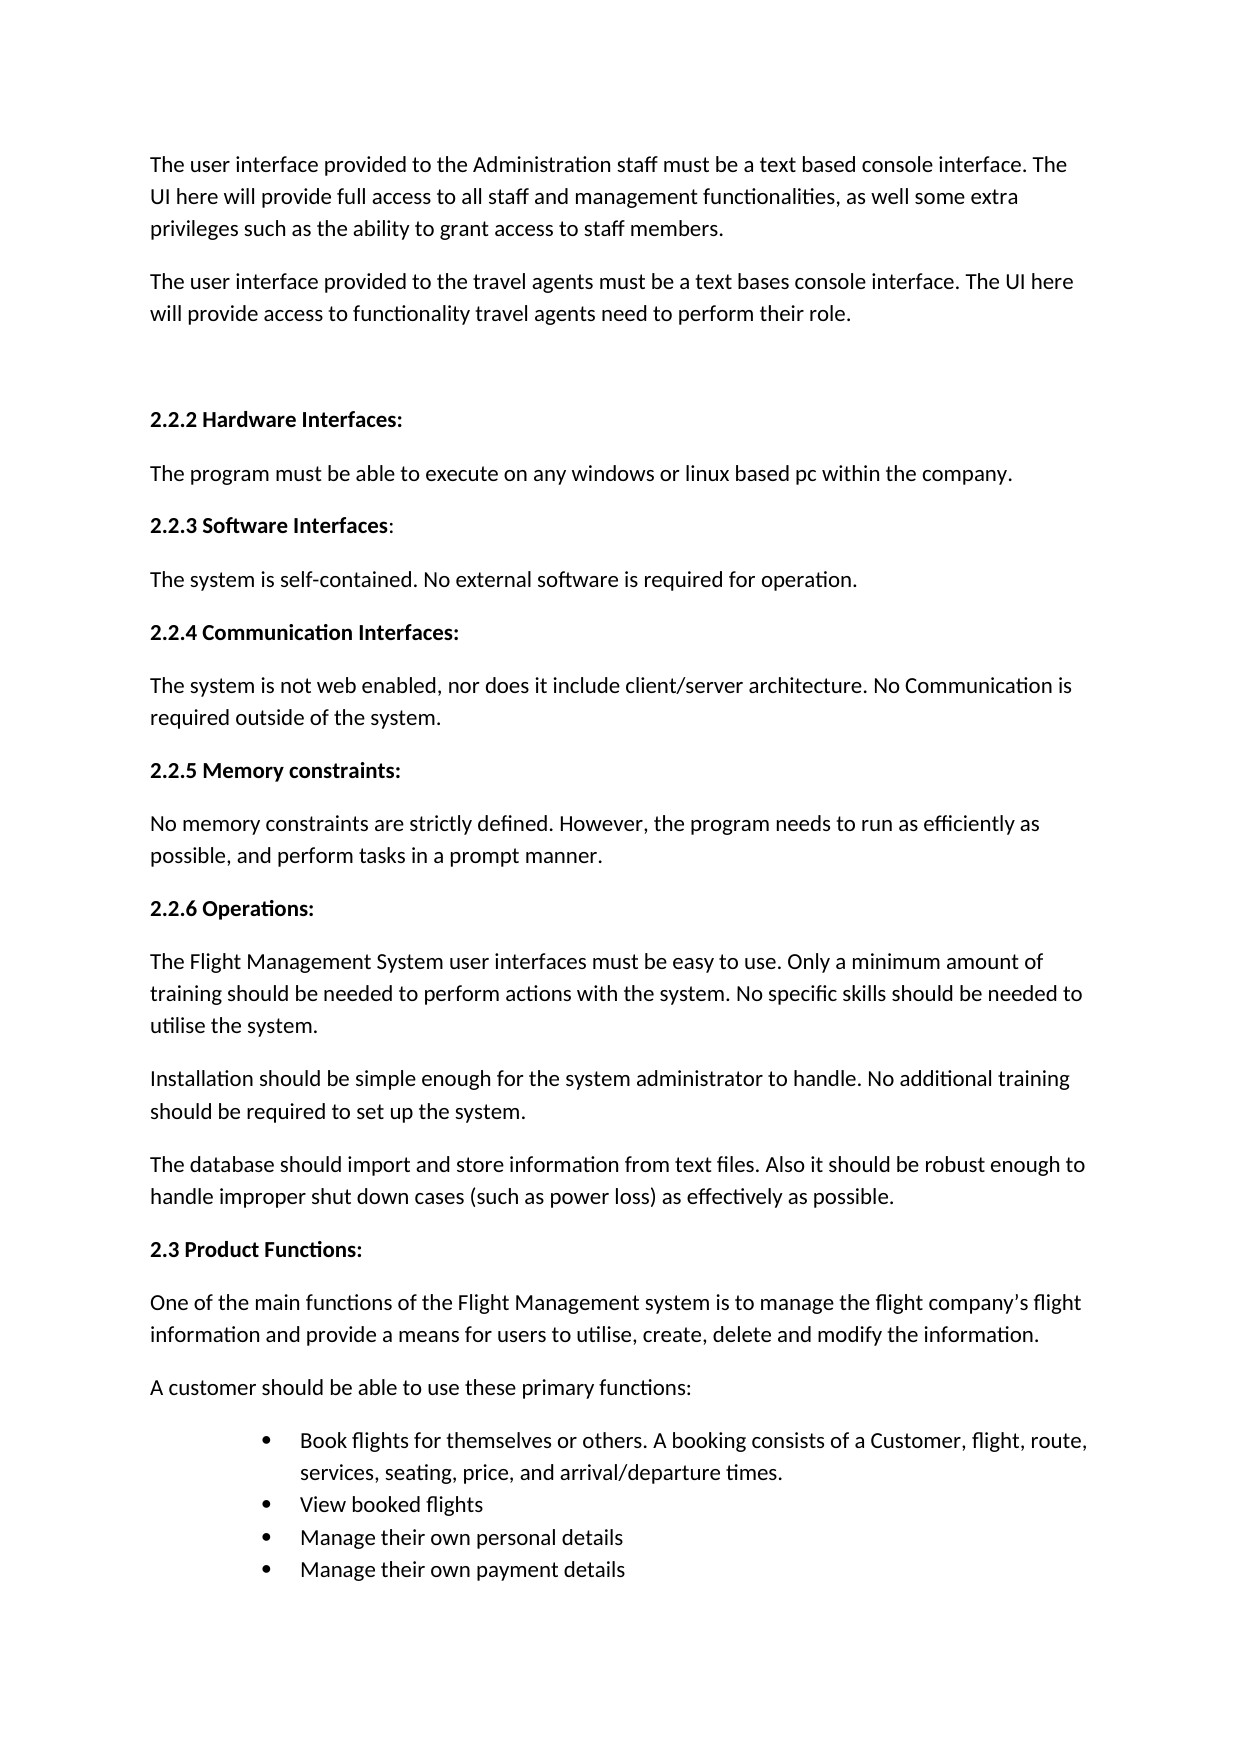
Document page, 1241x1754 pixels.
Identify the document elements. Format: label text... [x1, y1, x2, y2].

list View booked flights [262, 1491, 1090, 1519]
text 2.2.6 Operations: [150, 894, 1090, 922]
text 2.3 Product Functions: [150, 1235, 1090, 1263]
text The database should import and store information from text files. Also it should be robust enough to handle improper shut down cases (such as power loss) as effectively as possible. [150, 1150, 1090, 1210]
text 2.2.5 Memory constraints: [150, 756, 1090, 784]
text The user interface provided to the Administration staff must be a text based console interface. The UI here will provide full access to all staff and management functionalities, as well some extra privileges such as the ability to grant access to staff members. [150, 150, 1090, 242]
text The system is not web enabled, nor does it include client/server architecture. No Communication is required outside of the system. [150, 671, 1090, 731]
text 2.2.2 Hardware Interfaces: [150, 406, 1090, 434]
list Manage their own payment details [262, 1555, 1090, 1583]
text 2.2.4 Communication Interfaces: [150, 618, 1090, 646]
text Installation should be simple enough for the system administrator to handle. No additional training should be required to set up the system. [150, 1064, 1090, 1125]
text 2.2.3 Software Interfaces: [150, 512, 1090, 540]
text The system is self-contained. No external software is required for operation. [150, 565, 1090, 593]
text A customer should be able to use these primary functions: [150, 1373, 1090, 1401]
list Book flights for themselves or others. A booking consists of a Customer, flight, route, services, seating, price, and arrival/departure times. [262, 1426, 1090, 1486]
list Manage their own personal details [262, 1523, 1090, 1551]
text One of the main functions of the Flight Management system is to manage the flight company’s flight information and provide a means for users to utilise, create, delete and modify the information. [150, 1288, 1090, 1348]
text No memory constraints are strictly defined. However, the program needs to run as efficiently as possible, and perform tasks in a prompt manner. [150, 809, 1090, 869]
text The user interface provided to the travel agents must be a text bases console interface. The UI here will provide access to functionality travel agents need to perform their role. [150, 267, 1090, 328]
text The program must be able to execute on any windows or linux based pc within the company. [150, 459, 1090, 487]
text The Flight Management System user interfaces must be easy to use. Only a minimum amount of training should be needed to perform actions with the system. No specific skills should be needed to utilise the system. [150, 947, 1090, 1039]
